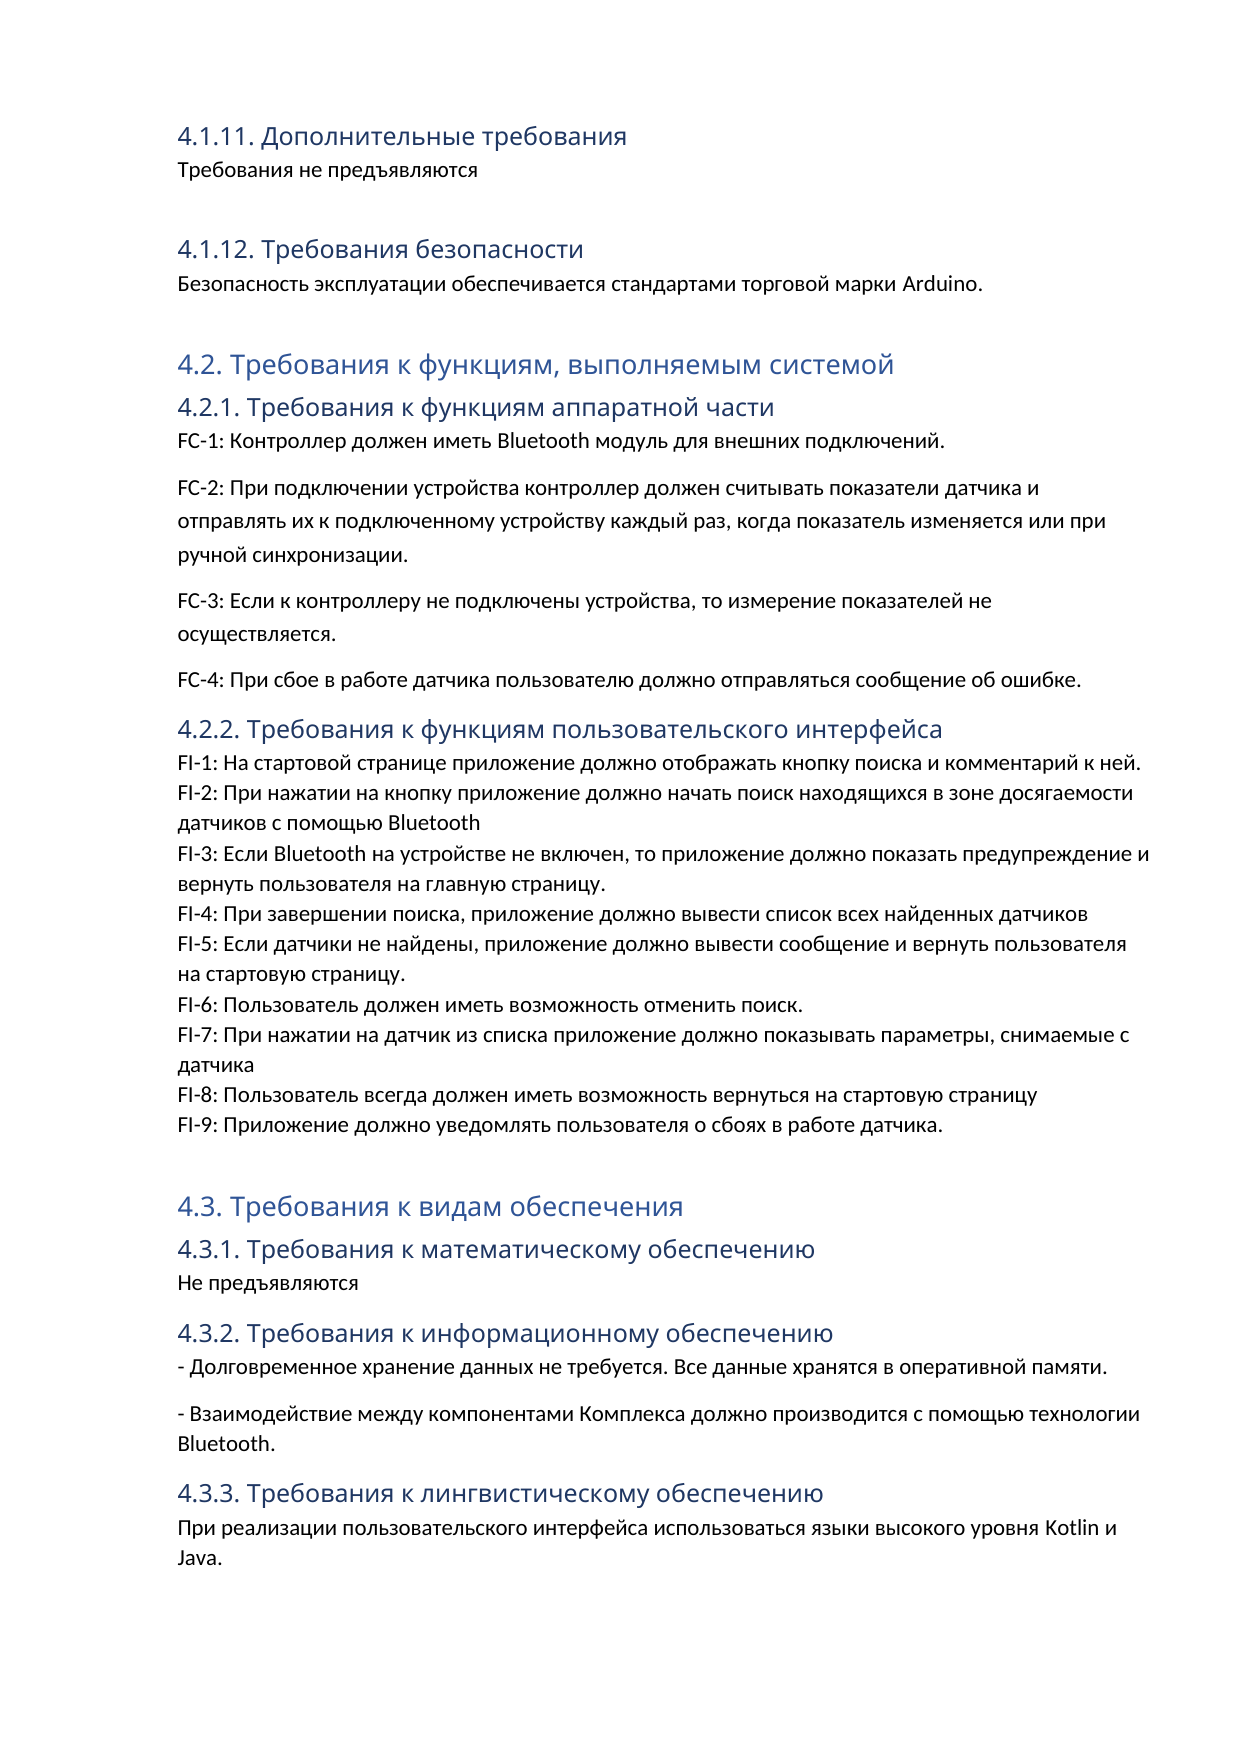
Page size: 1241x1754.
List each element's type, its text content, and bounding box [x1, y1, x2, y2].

list FI-1: На стартовой странице приложение должно отображать кнопку поиска и комментарий к ней. [177, 748, 1152, 776]
text При реализации пользовательского интерфейса использоваться языки высокого уровня Kotlin и Java. [177, 1513, 1152, 1571]
subtitle Требования к функциям аппаратной части [177, 390, 1152, 424]
subtitle Требования безопасности [177, 232, 1152, 266]
subtitle Дополнительные требования [177, 118, 1152, 152]
list FI-2: При нажатии на кнопку приложение должно начать поиск находящихся в зоне досягаемости датчиков с помощью Bluetooth [177, 778, 1152, 837]
list FC-1: Контроллер должен иметь Bluetooth модуль для внешних подключений. [177, 427, 1152, 454]
subtitle Требования к функциям пользовательского интерфейса [177, 711, 1152, 745]
subtitle Требования к видам обеспечения [177, 1188, 1152, 1224]
list FC-3: Если к контроллеру не подключены устройства, то измерение показателей не осуществляется. [177, 586, 1152, 647]
list Требования не предъявляются [177, 155, 1152, 183]
subtitle Требования к математическому обеспечению [177, 1232, 1152, 1266]
text - Взаимодействие между компонентами Комплекса должно производится с помощью технологии Bluetooth. [177, 1399, 1152, 1457]
list FI-9: Приложение должно уведомлять пользователя о сбоях в работе датчика. [177, 1111, 1152, 1139]
list FC-4: При сбое в работе датчика пользователю должно отправляться сообщение об ошибке. [177, 665, 1152, 693]
list FI-6: Пользователь должен иметь возможность отменить поиск. [177, 990, 1152, 1018]
list FI-4: При завершении поиска, приложение должно вывести список всех найденных датчиков [177, 899, 1152, 927]
text - Долговременное хранение данных не требуется. Все данные хранятся в оперативной памяти. [177, 1352, 1152, 1380]
list FI-7: При нажатии на датчик из списка приложение должно показывать параметры, снимаемые с датчика [177, 1020, 1152, 1078]
subtitle Требования к лингвистическому обеспечению [177, 1476, 1152, 1510]
list FI-3: Если Bluetooth на устройстве не включен, то приложение должно показать предупреждение и вернуть пользователя на главную страницу. [177, 839, 1152, 897]
list FC-2: При подключении устройства контроллер должен считывать показатели датчика и отправлять их к подключенному устройству каждый раз, когда показатель изменяется или при ручной синхронизации. [177, 473, 1152, 568]
list FI-5: Если датчики не найдены, приложение должно вывести сообщение и вернуть пользователя на стартовую страницу. [177, 929, 1152, 988]
text Не предъявляются [177, 1268, 1152, 1296]
list FI-8: Пользователь всегда должен иметь возможность вернуться на стартовую страницу [177, 1080, 1152, 1108]
list Безопасность эксплуатации обеспечивается стандартами торговой марки Arduino. [177, 269, 1152, 297]
subtitle Требования к функциям, выполняемым системой [177, 346, 1152, 383]
subtitle Требования к информационному обеспечению [177, 1315, 1152, 1349]
